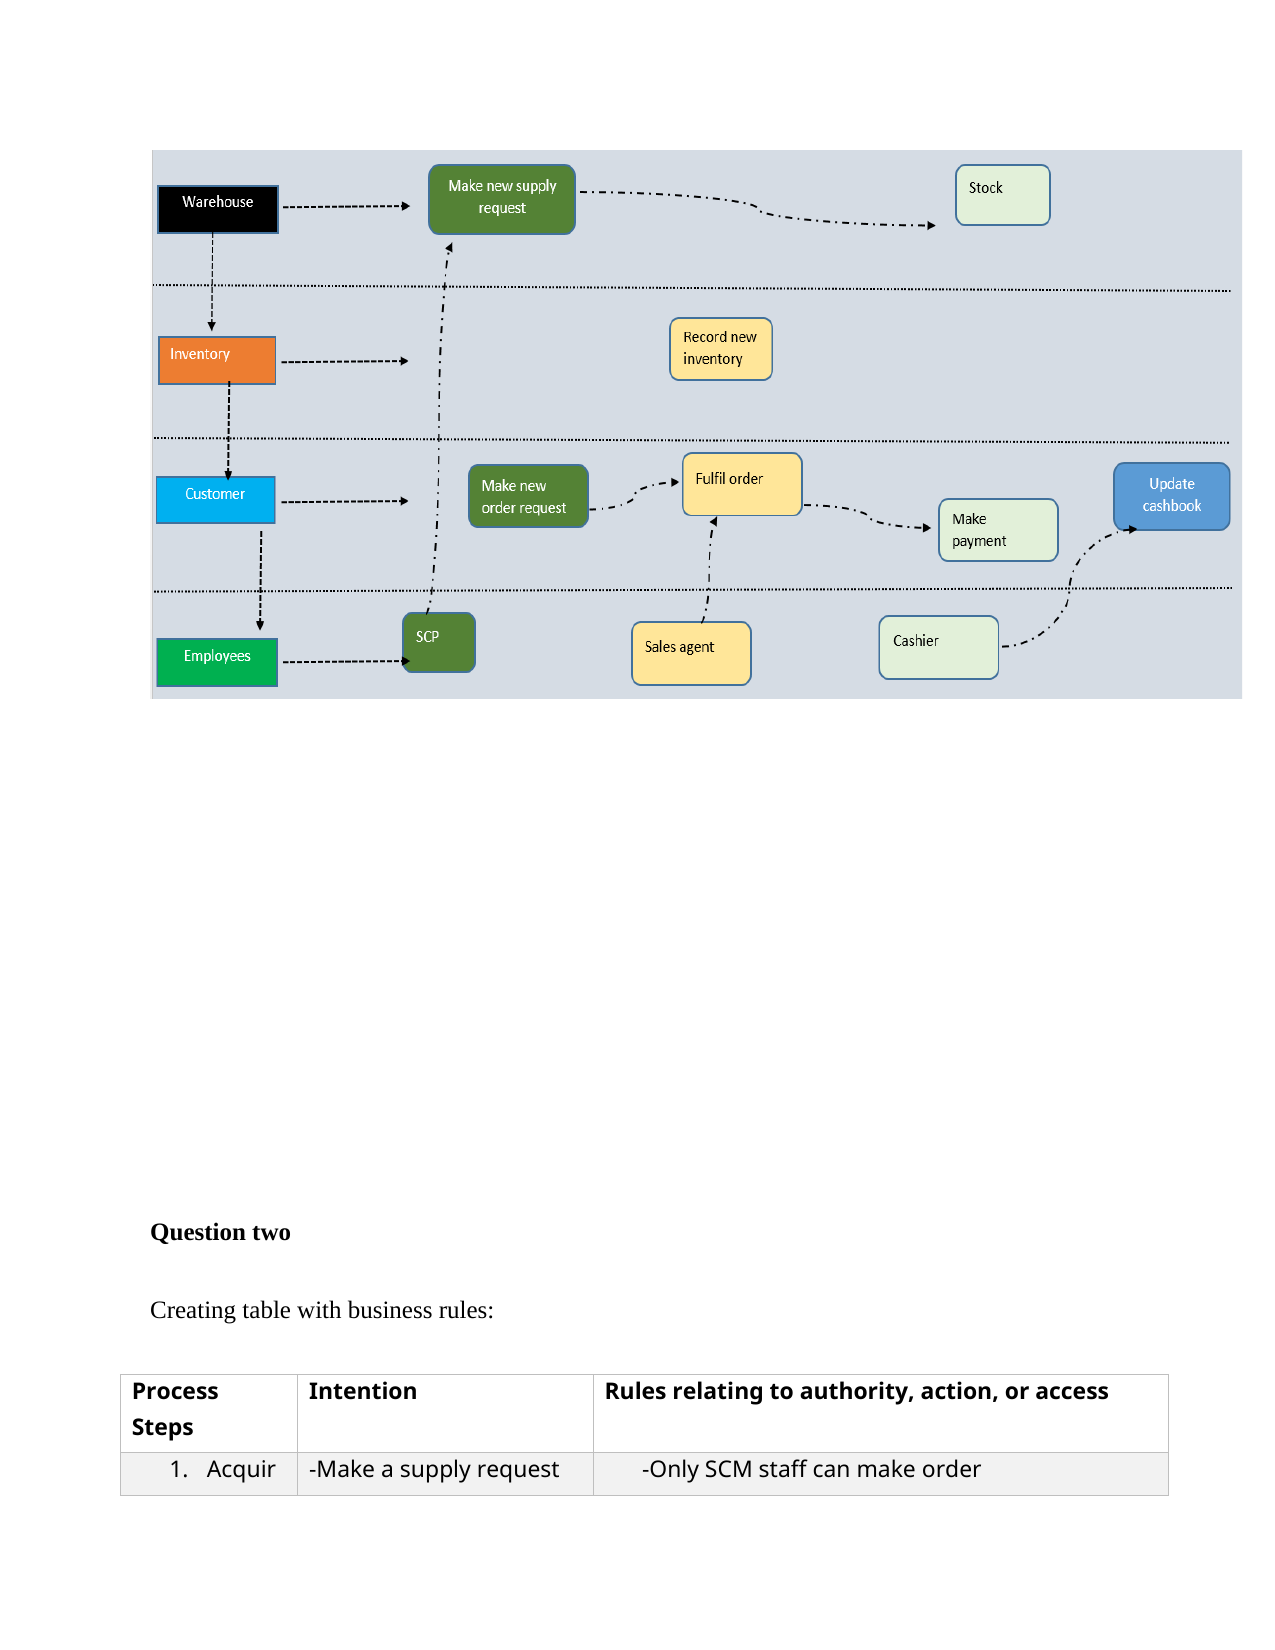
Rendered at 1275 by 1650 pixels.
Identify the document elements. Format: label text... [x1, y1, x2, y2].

picture [150, 150, 1243, 699]
table_cell Acquire [121, 1453, 297, 1495]
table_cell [594, 1453, 1168, 1495]
table_header Process Steps [121, 1375, 297, 1452]
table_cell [298, 1453, 593, 1495]
text Question two [150, 1217, 1125, 1246]
table_header Intention [298, 1375, 593, 1452]
text Creating table with business rules: [150, 1296, 1125, 1324]
table_header Rules relating to authority, action, or access [594, 1375, 1168, 1452]
